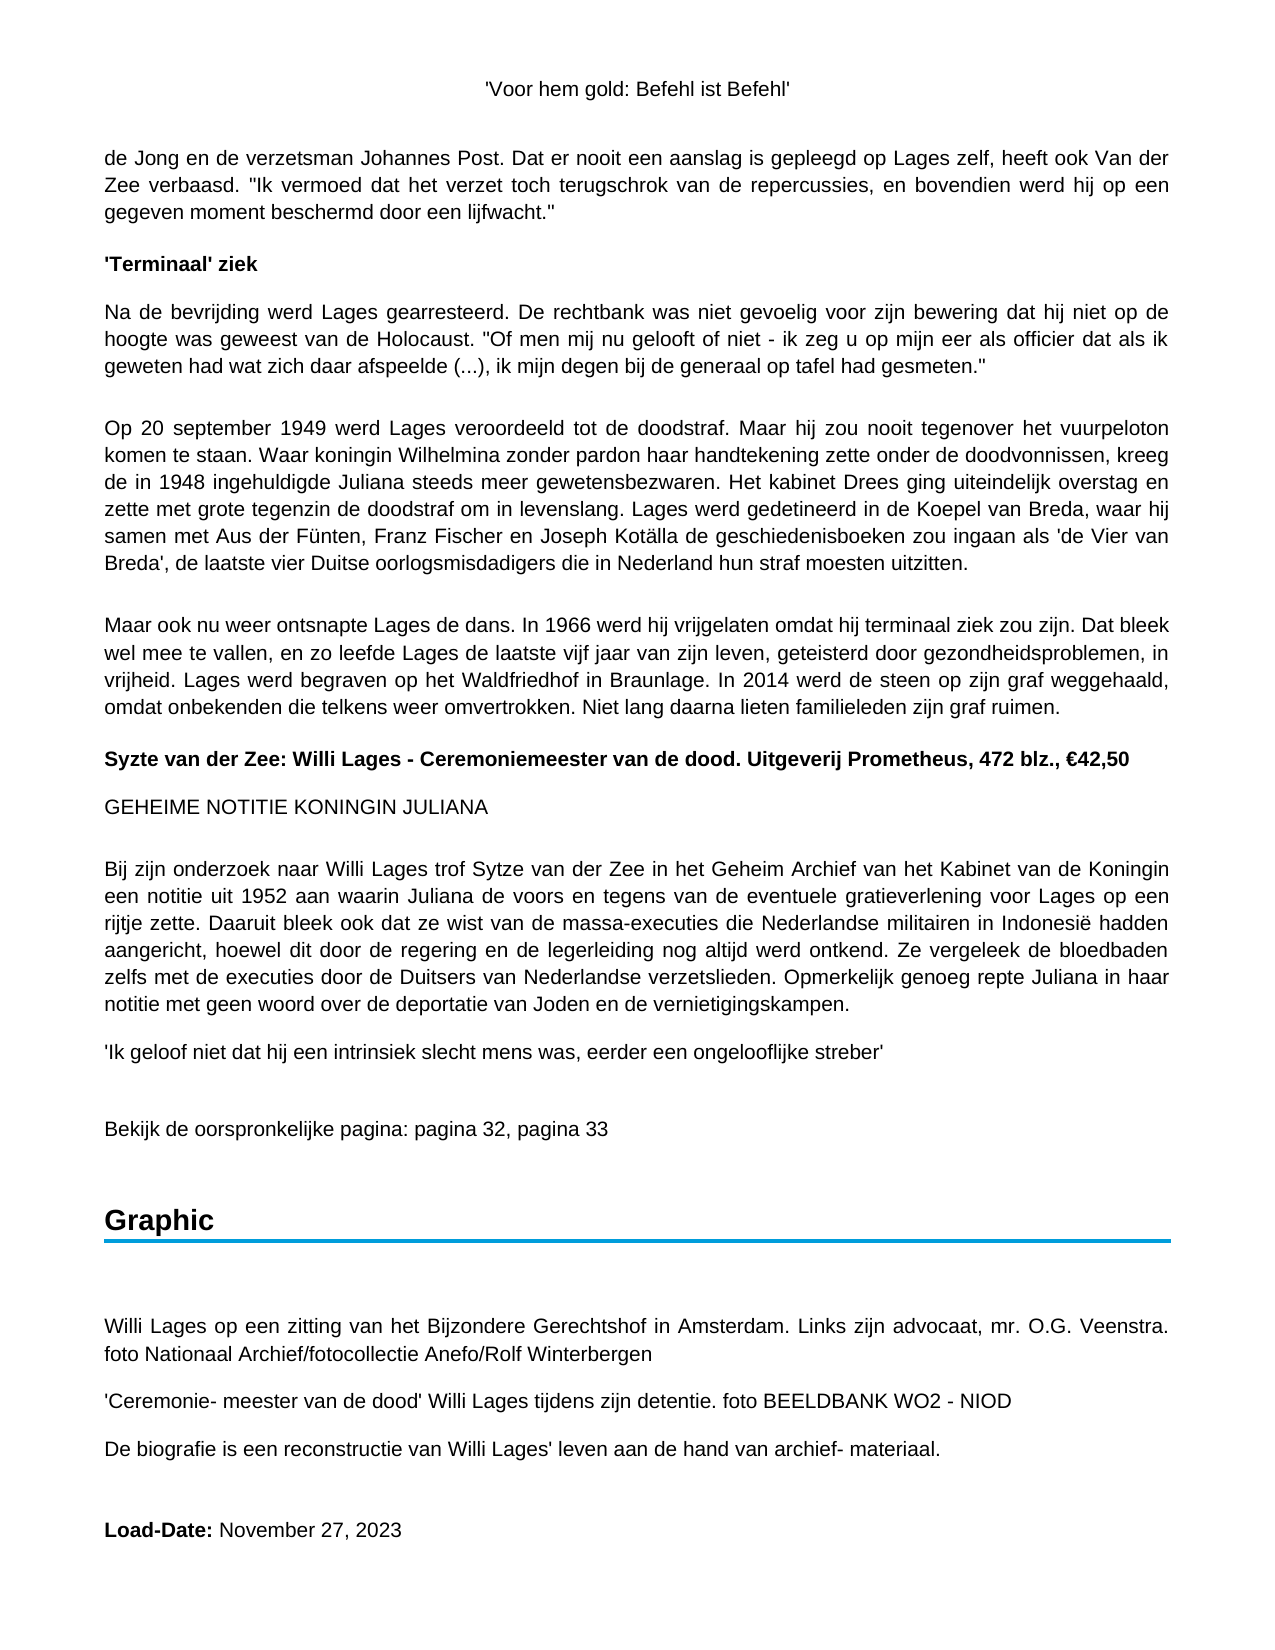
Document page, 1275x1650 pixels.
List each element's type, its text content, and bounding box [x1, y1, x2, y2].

text Load-Date: November 27, 2023 [104, 1486, 1171, 1542]
text Bekijk de oorspronkelijke pagina: pagina 32, pagina 33 [104, 1113, 1171, 1141]
text Syzte van der Zee: Willi Lages - Ceremoniemeester van de dood. Uitgeverij Prometheus, 472 blz., €42,50 [104, 743, 1171, 771]
text 'Terminaal' ziek [104, 248, 1171, 276]
text Bij zijn onderzoek naar Willi Lages trof Sytze van der Zee in het Geheim Archief van het Kabinet van de Koningin een notitie uit 1952 aan waarin Juliana de voors en tegens van de eventuele gratieverlening voor Lages op een rijtje zette. Daaruit bleek ook dat ze wist van de massa-executies die Nederlandse militairen in Indonesië hadden aangericht, hoewel dit door de regering en de legerleiding nog altijd werd ontkend. Ze vergeleek de bloedbaden zelfs met de executies door de Duitsers van Nederlandse verzetslieden. Opmerkelijk genoeg repte Juliana in haar notitie met geen woord over de deportatie van Joden en de vernietigingskampen. [104, 853, 1171, 1016]
text Graphic [104, 1166, 1171, 1236]
text Na de bevrijding werd Lages gearresteerd. De rechtbank was niet gevoelig voor zijn bewering dat hij niet op de hoogte was geweest van de Holocaust. "Of men mij nu gelooft of niet - ik zeg u op mijn eer als officier dat als ik geweten had wat zich daar afspeelde (...), ik mijn degen bij de generaal op tafel had gesmeten." [104, 296, 1171, 378]
text Op 20 september 1949 werd Lages veroordeeld tot de doodstraf. Maar hij zou nooit tegenover het vuurpeloton komen te staan. Waar koningin Wilhelmina zonder pardon haar handtekening zette onder de doodvonnissen, kreeg de in 1948 ingehuldigde Juliana steeds meer gewetensbezwaren. Het kabinet Drees ging uiteindelijk overstag en zette met grote tegenzin de doodstraf om in levenslang. Lages werd gedetineerd in de Koepel van Breda, waar hij samen met Aus der Fünten, Franz Fischer en Joseph Kotälla de geschiedenisboeken zou ingaan als 'de Vier van Breda', de laatste vier Duitse oorlogsmisdadigers die in Nederland hun straf moesten uitzitten. [104, 413, 1171, 575]
text 'Ceremonie- meester van de dood' Willi Lages tijdens zijn detentie. foto BEELDBANK WO2 - NIOD [104, 1386, 1171, 1413]
text GEHEIME NOTITIE KONINGIN JULIANA [104, 791, 1171, 818]
text Willi Lages op een zitting van het Bijzondere Gerechtshof in Amsterdam. Links zijn advocaat, mr. O.G. Veenstra. foto Nationaal Archief/fotocollectie Anefo/Rolf Winterbergen [104, 1311, 1171, 1365]
text 'Ik geloof niet dat hij een intrinsiek slecht mens was, eerder een ongelooflijke streber' [104, 1037, 1171, 1064]
text Maar ook nu weer ontsnapte Lages de dans. In 1966 werd hij vrijgelaten omdat hij terminaal ziek zou zijn. Dat bleek wel mee te vallen, en zo leefde Lages de laatste vijf jaar van zijn leven, geteisterd door gezondheidsproblemen, in vrijheid. Lages werd begraven op het Waldfriedhof in Braunlage. In 2014 werd de steen op zijn graf weggehaald, omdat onbekenden die telkens weer omvertrokken. Niet lang daarna lieten familieleden zijn graf ruimen. [104, 610, 1171, 718]
text De biografie is een reconstructie van Willi Lages' leven aan de hand van archief- materiaal. [104, 1434, 1171, 1461]
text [104, 142, 1171, 223]
